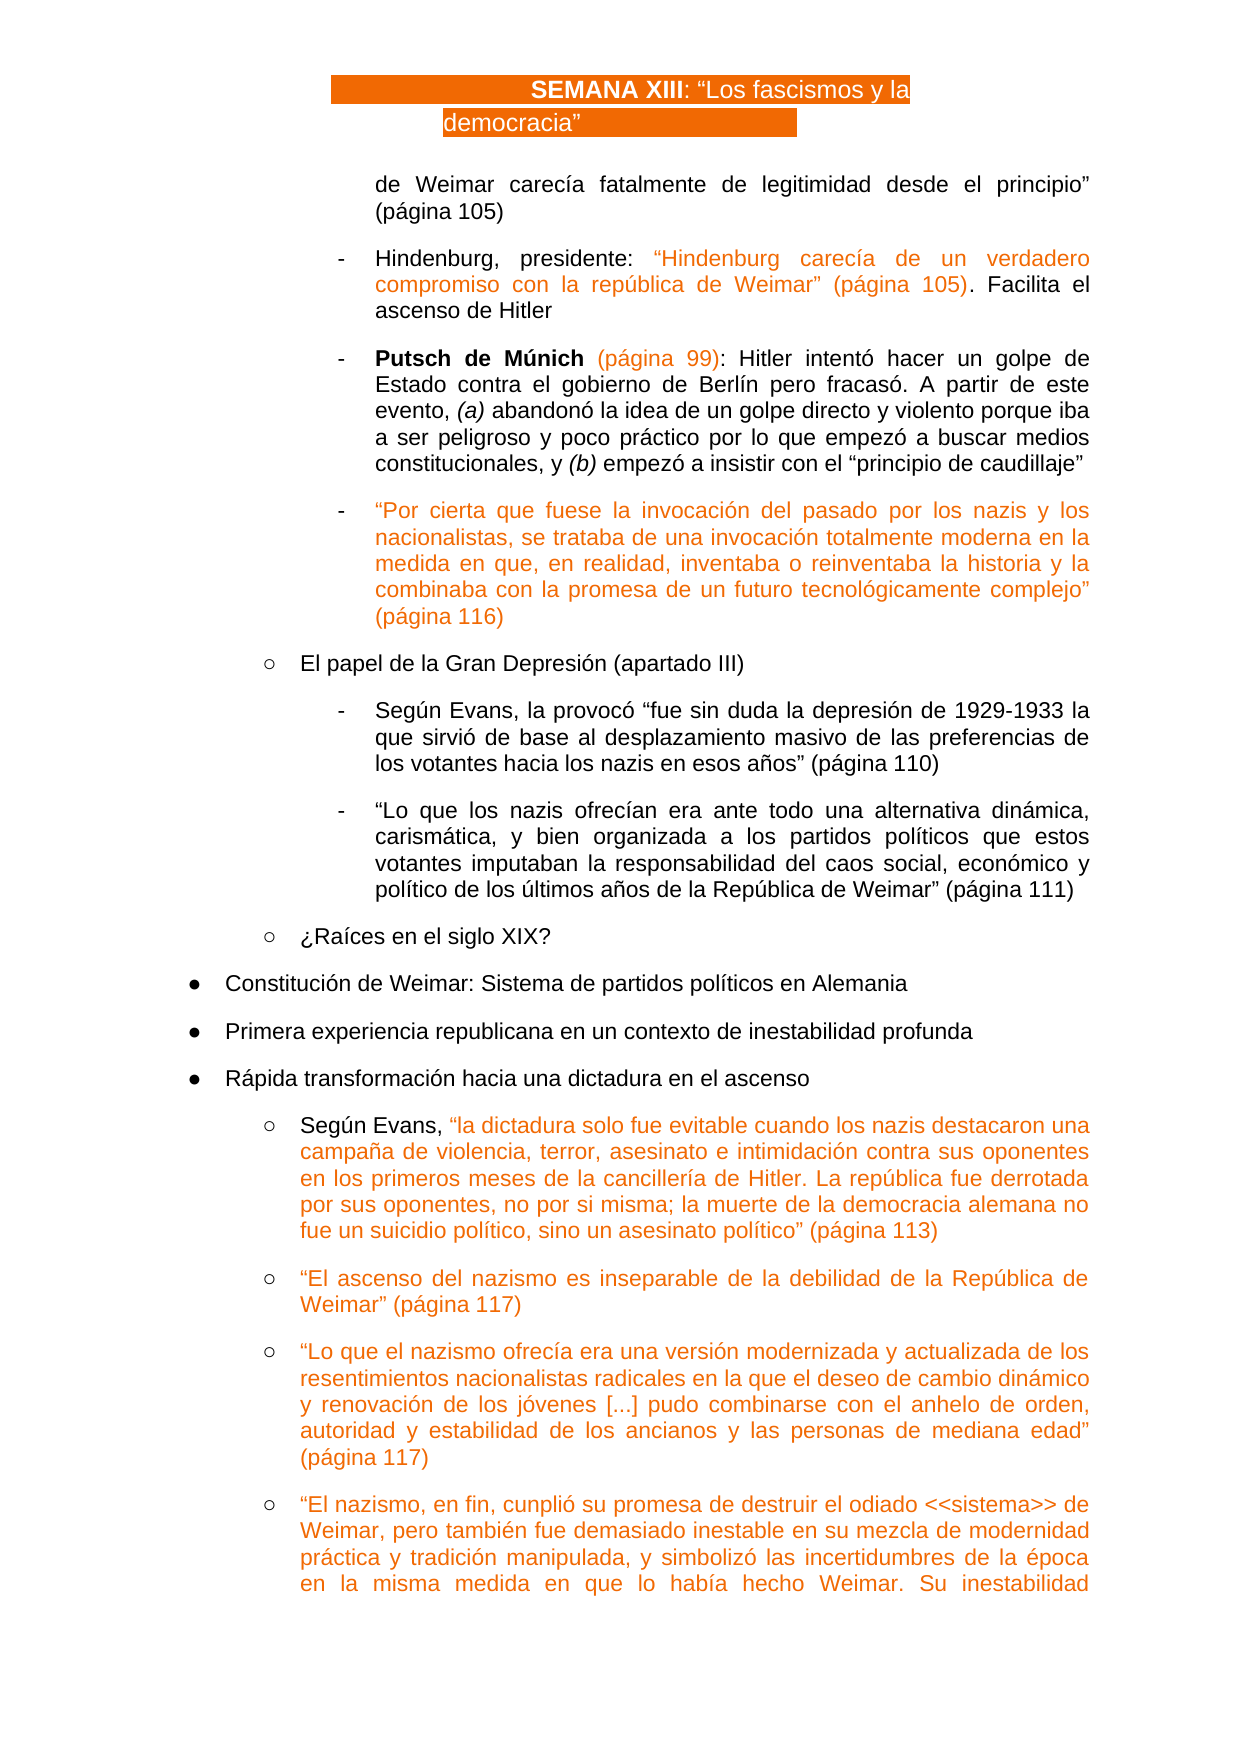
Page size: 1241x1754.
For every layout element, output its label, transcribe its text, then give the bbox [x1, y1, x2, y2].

list Hindenburg, presidente: “Hindenburg carecía de un verdadero compromiso con la república de Weimar” (página 105). Facilita el ascenso de Hitler [337, 245, 1090, 324]
list “El ascenso del nazismo es inseparable de la debilidad de la República de Weimar” (página 117) [262, 1264, 1090, 1317]
list Constitución de Weimar: Sistema de partidos políticos en Alemania [187, 970, 1090, 997]
list “Lo que los nazis ofrecían era ante todo una alternativa dinámica, carismática, y bien organizada a los partidos políticos que estos votantes imputaban la responsabilidad del caos social, económico y político de los últimos años de la República de Weimar” (página 111) [337, 797, 1090, 902]
list Según Evans, “la dictadura solo fue evitable cuando los nazis destacaron una campaña de violencia, terror, asesinato e intimidación contra sus oponentes en los primeros meses de la cancillería de Hitler. La república fue derrotada por sus oponentes, no por si misma; la muerte de la democracia alemana no fue un suicidio político, sino un asesinato político” (página 113) [262, 1112, 1090, 1244]
list “Lo que el nazismo ofrecía era una versión modernizada y actualizada de los resentimientos nacionalistas radicales en la que el deseo de cambio dinámico y renovación de los jóvenes [...] pudo combinarse con el anhelo de orden, autoridad y estabilidad de los ancianos y las personas de mediana edad” (página 117) [262, 1338, 1090, 1470]
list Rápida transformación hacia una dictadura en el ascenso [187, 1065, 1090, 1091]
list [262, 1491, 1090, 1596]
list “Por cierta que fuese la invocación del pasado por los nazis y los nacionalistas, se trataba de una invocación totalmente moderna en la medida en que, en realidad, inventaba o reinventaba la historia y la combinaba con la promesa de un futuro tecnológicamente complejo” (página 116) [337, 497, 1090, 629]
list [337, 171, 1090, 224]
list Putsch de Múnich (página 99): Hitler intentó hacer un golpe de Estado contra el gobierno de Berlín pero fracasó. A partir de este evento, (a) abandonó la idea de un golpe directo y violento porque iba a ser peligroso y poco práctico por lo que empezó a buscar medios constitucionales, y (b) empezó a insistir con el “principio de caudillaje” [337, 345, 1090, 476]
list ¿Raíces en el siglo XIX? [262, 923, 1090, 949]
list Según Evans, la provocó “fue sin duda la depresión de 1929-1933 la que sirvió de base al desplazamiento masivo de las preferencias de los votantes hacia los nazis en esos años” (página 110) [337, 697, 1090, 776]
list Primera experiencia republicana en un contexto de inestabilidad profunda [187, 1018, 1090, 1044]
list El papel de la Gran Depresión (apartado III) [262, 650, 1090, 676]
